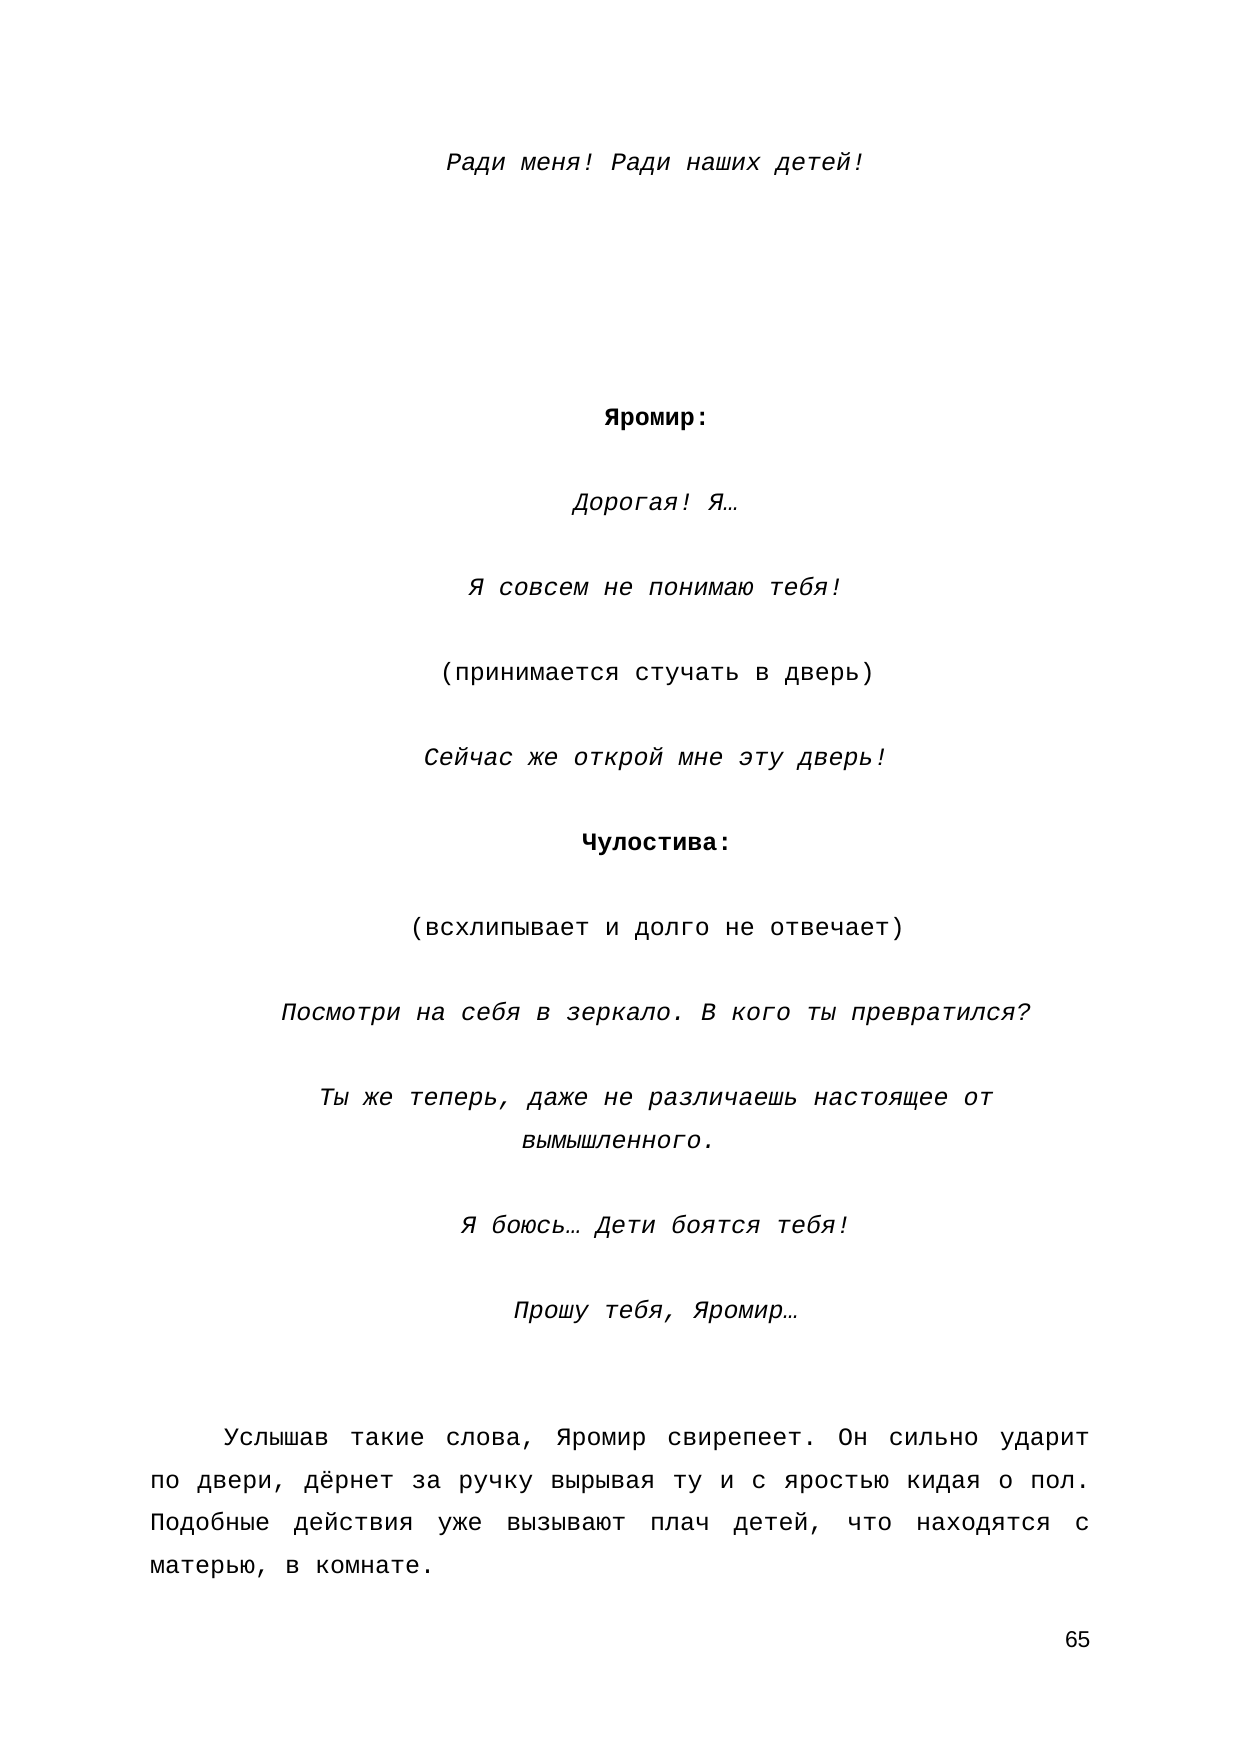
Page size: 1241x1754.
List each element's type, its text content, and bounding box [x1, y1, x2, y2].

text (принимается стучать в дверь) [150, 660, 1090, 688]
text Посмотри на себя в зеркало. В кого ты превратился? [150, 1000, 1090, 1028]
text Ради меня! Ради наших детей! [150, 150, 1090, 178]
text Чулостива: [150, 830, 1090, 858]
text Я боюсь… Дети боятся тебя! [150, 1212, 1090, 1241]
text Дорогая! Я… [150, 490, 1090, 518]
text Яромир: [150, 405, 1090, 433]
text Ты же теперь, даже не различаешь настоящее от вымышленного. [150, 1085, 1090, 1156]
text Прошу тебя, Яромир… [150, 1297, 1090, 1326]
text Сейчас же открой мне эту дверь! [150, 745, 1090, 773]
text Услышав такие слова, Яромир свирепеет. Он сильно ударит по двери, дёрнет за ручку вырывая ту и с яростью кидая о пол. Подобные действия уже вызывают плач детей, что находятся с матерью, в комнате. [150, 1425, 1090, 1581]
text (всхлипывает и долго не отвечает) [150, 915, 1090, 943]
text Я совсем не понимаю тебя! [150, 575, 1090, 603]
